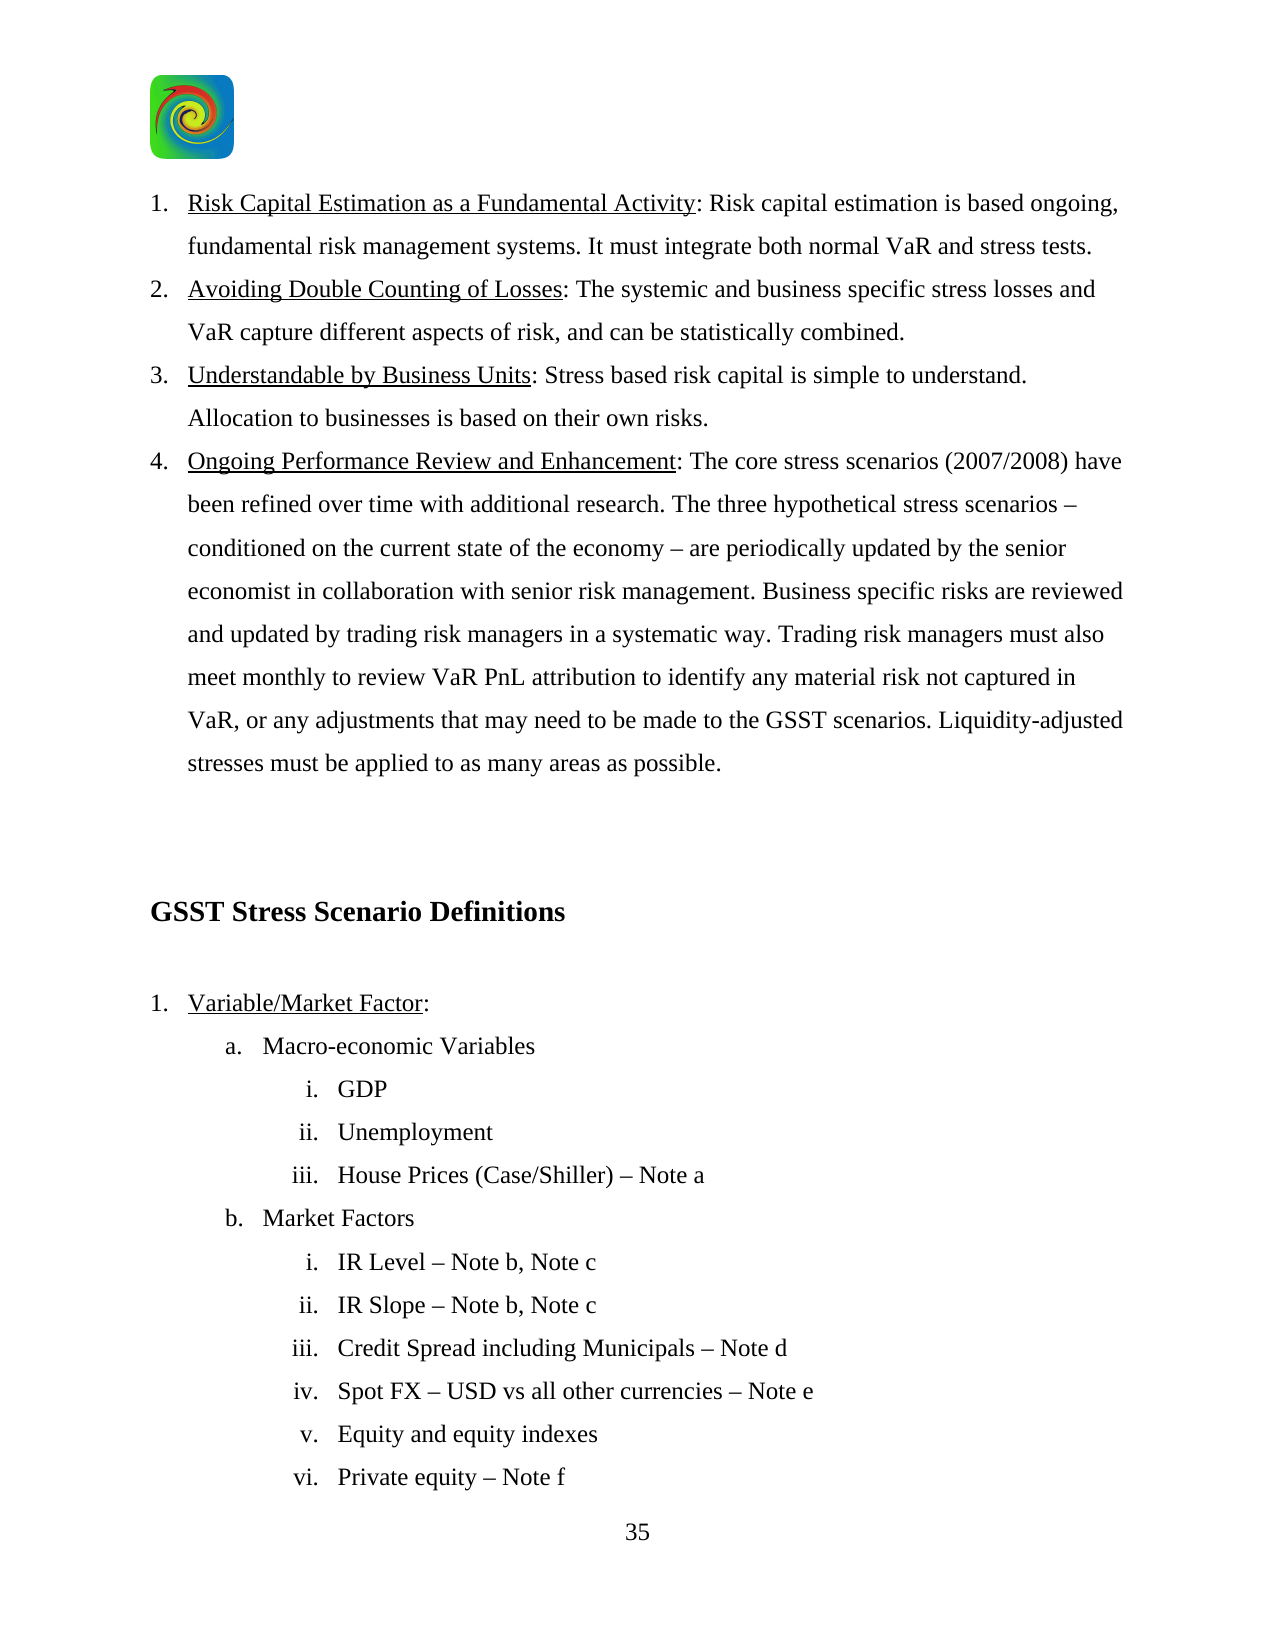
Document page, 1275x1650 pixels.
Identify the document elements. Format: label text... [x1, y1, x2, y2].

list Equity and equity indexes [319, 1419, 1125, 1448]
picture [188, 75, 234, 159]
list Unemployment [319, 1117, 1125, 1146]
list GDP [319, 1074, 1125, 1103]
list IR Slope – Note b, Note c [319, 1290, 1125, 1318]
list Macro-economic Variables [225, 1031, 1125, 1060]
list Understandable by Business Units: Stress based risk capital is simple to understand. Allocation to businesses is based on their own risks. [150, 360, 1125, 432]
list Credit Spread including Municipals – Note d [319, 1333, 1125, 1362]
list Risk Capital Estimation as a Fundamental Activity: Risk capital estimation is based ongoing, fundamental risk management systems. It must integrate both normal VaR and stress tests. [150, 188, 1125, 259]
picture [150, 75, 223, 159]
list IR Level – Note b, Note c [319, 1247, 1125, 1275]
list Avoiding Double Counting of Losses: The systemic and business specific stress losses and VaR capture different aspects of risk, and can be statistically combined. [150, 274, 1125, 346]
list Ongoing Performance Review and Enhancement: The core stress scenarios (2007/2008) have been refined over time with additional research. The three hypothetical stress scenarios – conditioned on the current state of the economy – are periodically updated by the senior economist in collaboration with senior risk management. Business specific risks are reviewed and updated by trading risk managers in a systematic way. Trading risk managers must also meet monthly to review VaR PnL attribution to identify any material risk not captured in VaR, or any adjustments that may need to be made to the GSST scenarios. Liquidity-adjusted stresses must be applied to as many areas as possible. [150, 446, 1125, 777]
list Market Factors [225, 1203, 1125, 1232]
list Spot FX – USD vs all other currencies – Note e [319, 1376, 1125, 1405]
text GSST Stress Scenario Definitions [150, 894, 1125, 928]
list Private equity – Note f [319, 1462, 1125, 1491]
list House Prices (Case/Shiller) – Note a [319, 1160, 1125, 1189]
list Variable/Market Factor: [150, 988, 1125, 1017]
